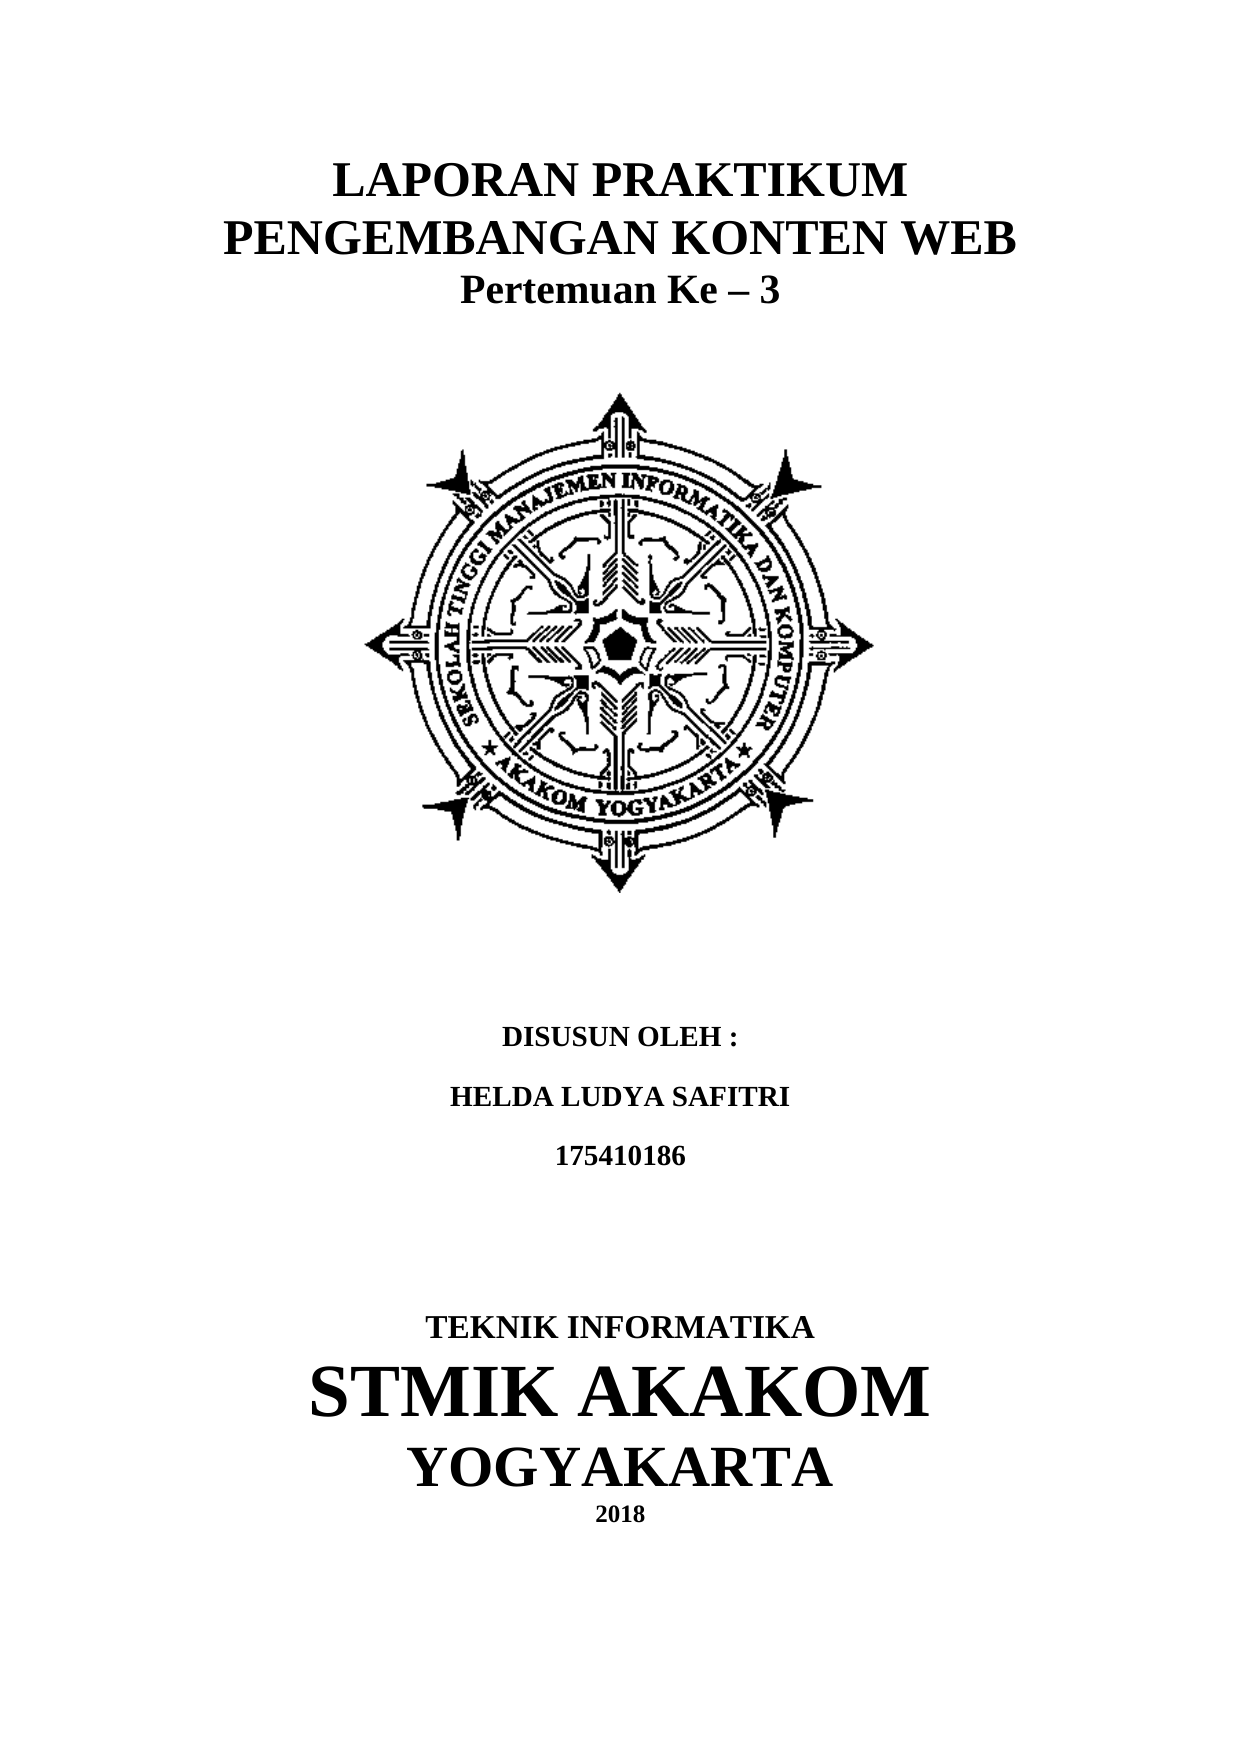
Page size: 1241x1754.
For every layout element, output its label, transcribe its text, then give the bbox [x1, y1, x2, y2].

text PENGEMBANGAN KONTEN WEB [150, 207, 1090, 265]
text DISUSUN OLEH : [150, 1019, 1090, 1053]
text HELDA LUDYA SAFITRI [150, 1079, 1090, 1112]
text TEKNIK INFORMATIKA [150, 1308, 1090, 1346]
text Pertemuan Ke – 3 [150, 265, 1090, 313]
text 175410186 [150, 1138, 1090, 1172]
text YOGYAKARTA [150, 1432, 1090, 1499]
text STMIK AKAKOM [150, 1346, 1090, 1432]
picture [362, 389, 878, 893]
text LAPORAN PRAKTIKUM [150, 150, 1090, 207]
text 2018 [150, 1499, 1090, 1528]
